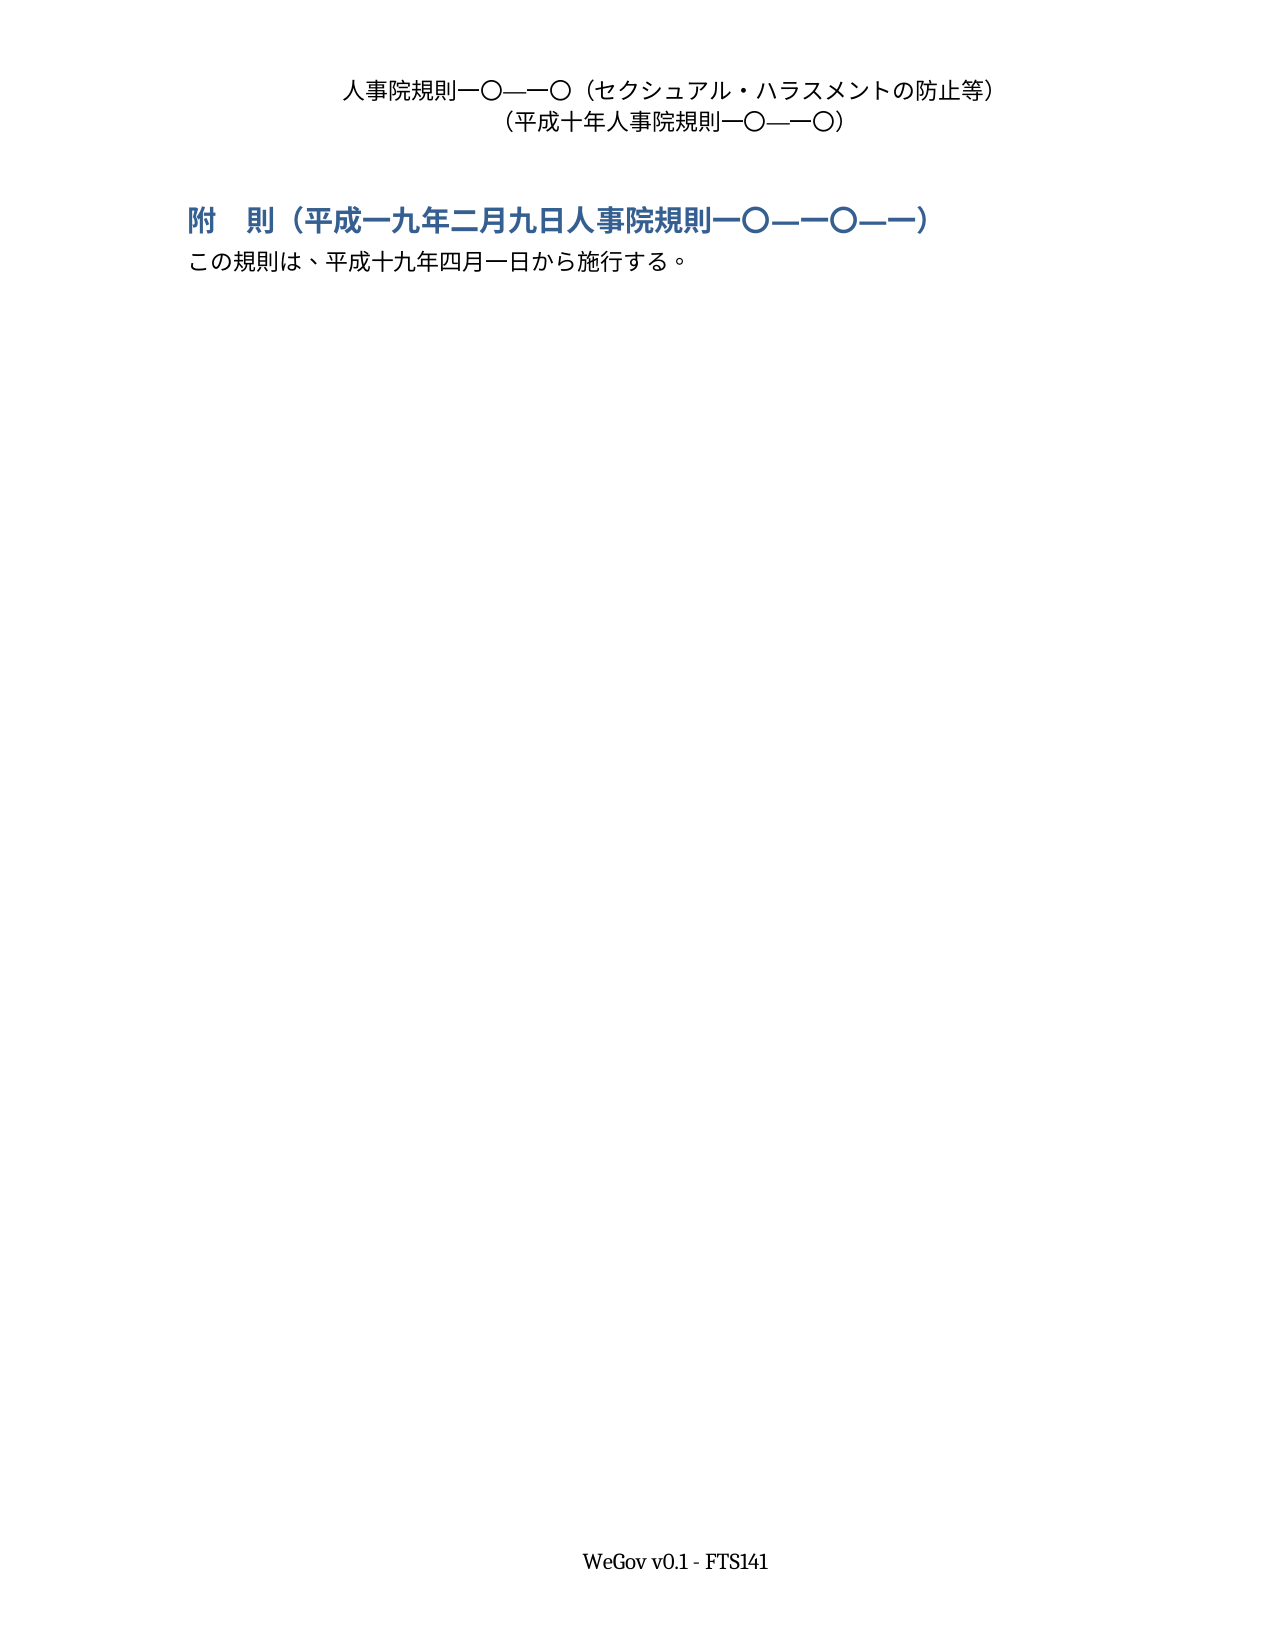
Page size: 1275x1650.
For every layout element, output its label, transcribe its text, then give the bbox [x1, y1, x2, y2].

text この規則は、平成十九年四月一日から施行する。 [187, 246, 1087, 277]
subtitle 附 則（平成一九年二月九日人事院規則一〇―一〇―一） [187, 200, 1087, 240]
